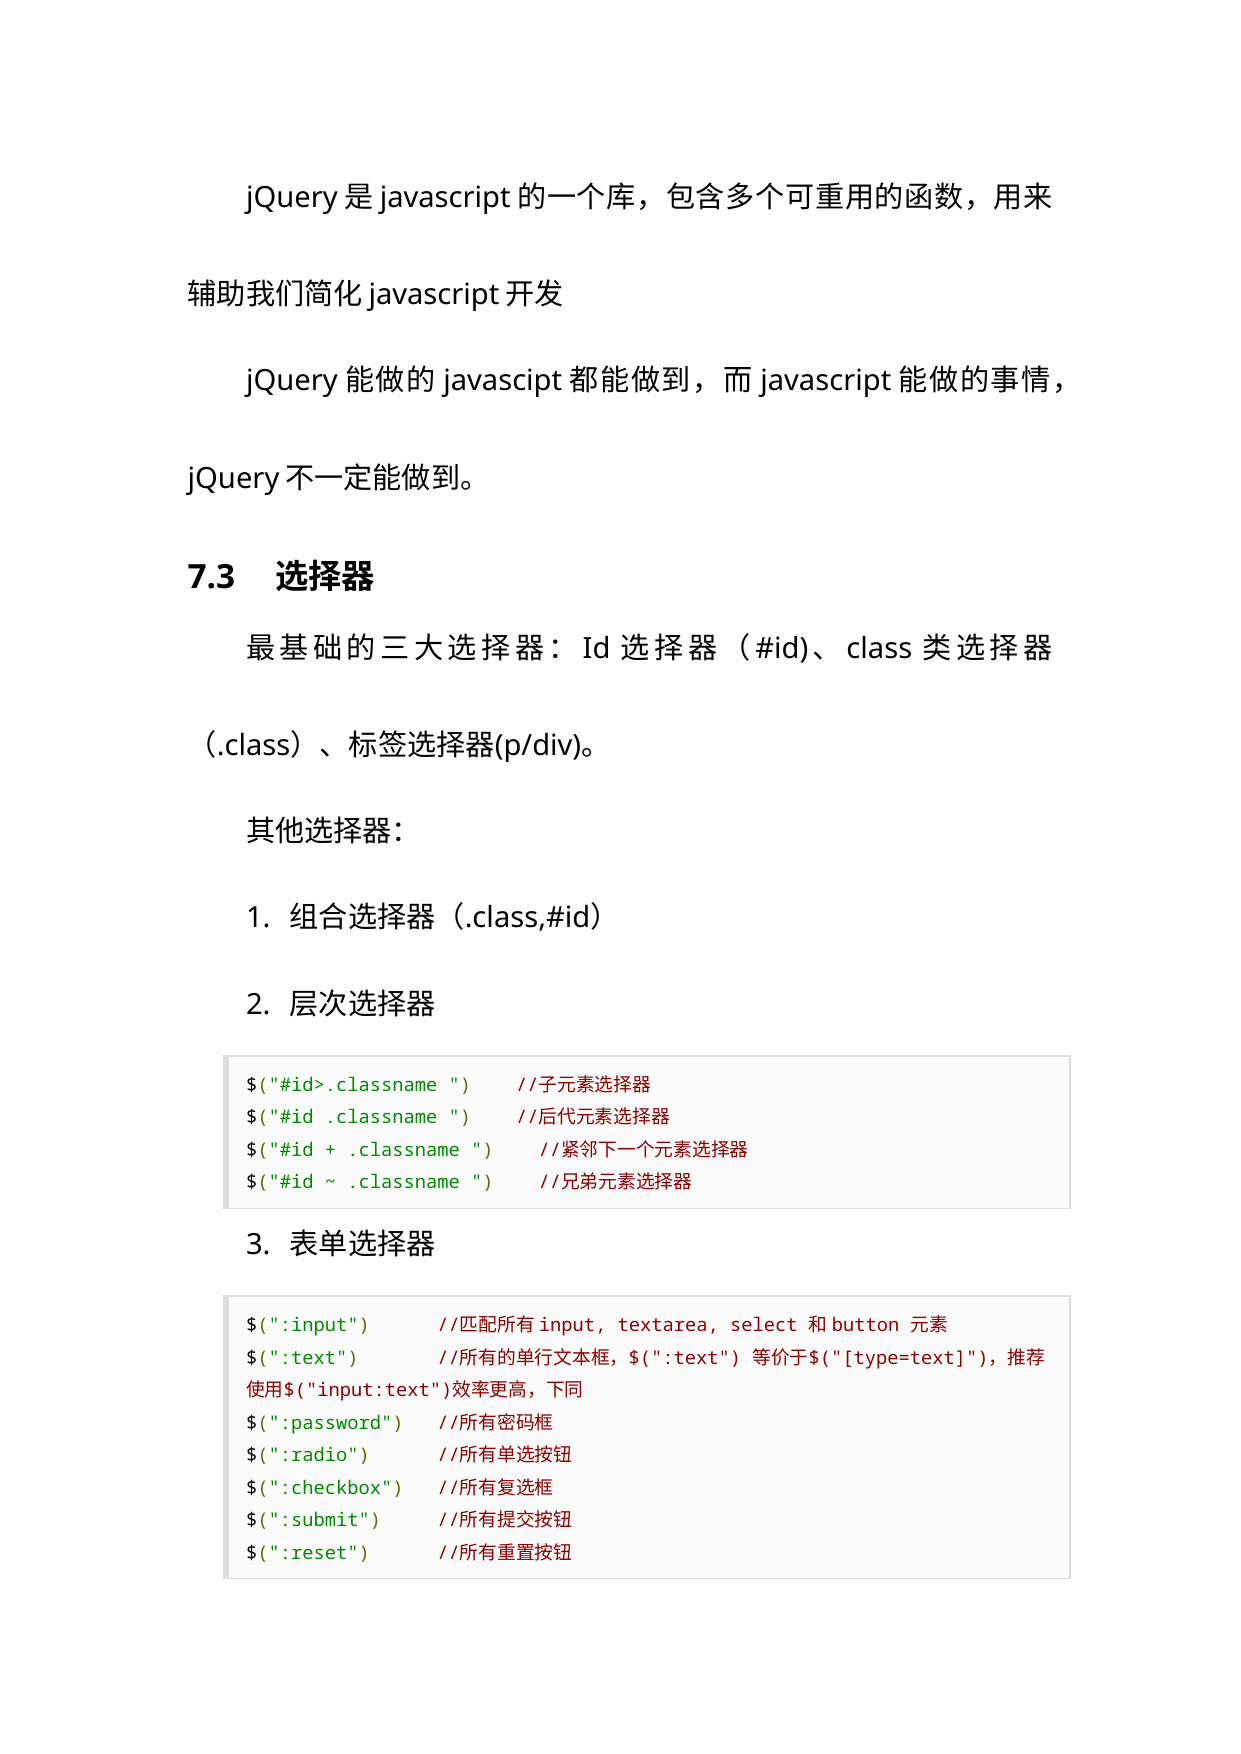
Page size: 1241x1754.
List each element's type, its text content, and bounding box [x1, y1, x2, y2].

text jQuery是javascript的一个库，包含多个可重用的函数，用来辅助我们简化javascript开发 [187, 162, 1053, 324]
list 组合选择器（.class,#id） [246, 883, 1053, 948]
list 表单选择器 [246, 1209, 1053, 1274]
text $(":text") //所有的单行文本框，$(":text") 等价于$("[type=text]")，推荐使用$("input:text")效率更高，下同 [229, 1328, 1069, 1393]
text $(":checkbox") //所有复选框 [229, 1458, 1069, 1490]
text $(":radio") //所有单选按钮 [229, 1425, 1069, 1458]
text $("#id .classname ") //后代元素选择器 [229, 1088, 1069, 1120]
subtitle 选择器 [187, 542, 1053, 607]
text $(":reset") //所有重置按钮 [229, 1523, 1069, 1578]
text 其他选择器： [187, 797, 1053, 862]
text $(":input") //匹配所有 input, textarea, select 和 button 元素 [229, 1297, 1069, 1328]
text $(":submit") //所有提交按钮 [229, 1490, 1069, 1523]
text $(":password") //所有密码框 [229, 1393, 1069, 1425]
text jQuery能做的javascipt都能做到，而javascript能做的事情，jQuery不一定能做到。 [187, 346, 1053, 508]
list 层次选择器 [246, 969, 1053, 1034]
text $("#id ~ .classname ") //兄弟元素选择器 [229, 1153, 1069, 1208]
text $("#id + .classname ") //紧邻下一个元素选择器 [229, 1120, 1069, 1153]
text $("#id>.classname ") //子元素选择器 [229, 1057, 1069, 1088]
text 最基础的三大选择器：Id选择器（#id)、class类选择器（.class）、标签选择器(p/div)。 [187, 613, 1053, 776]
